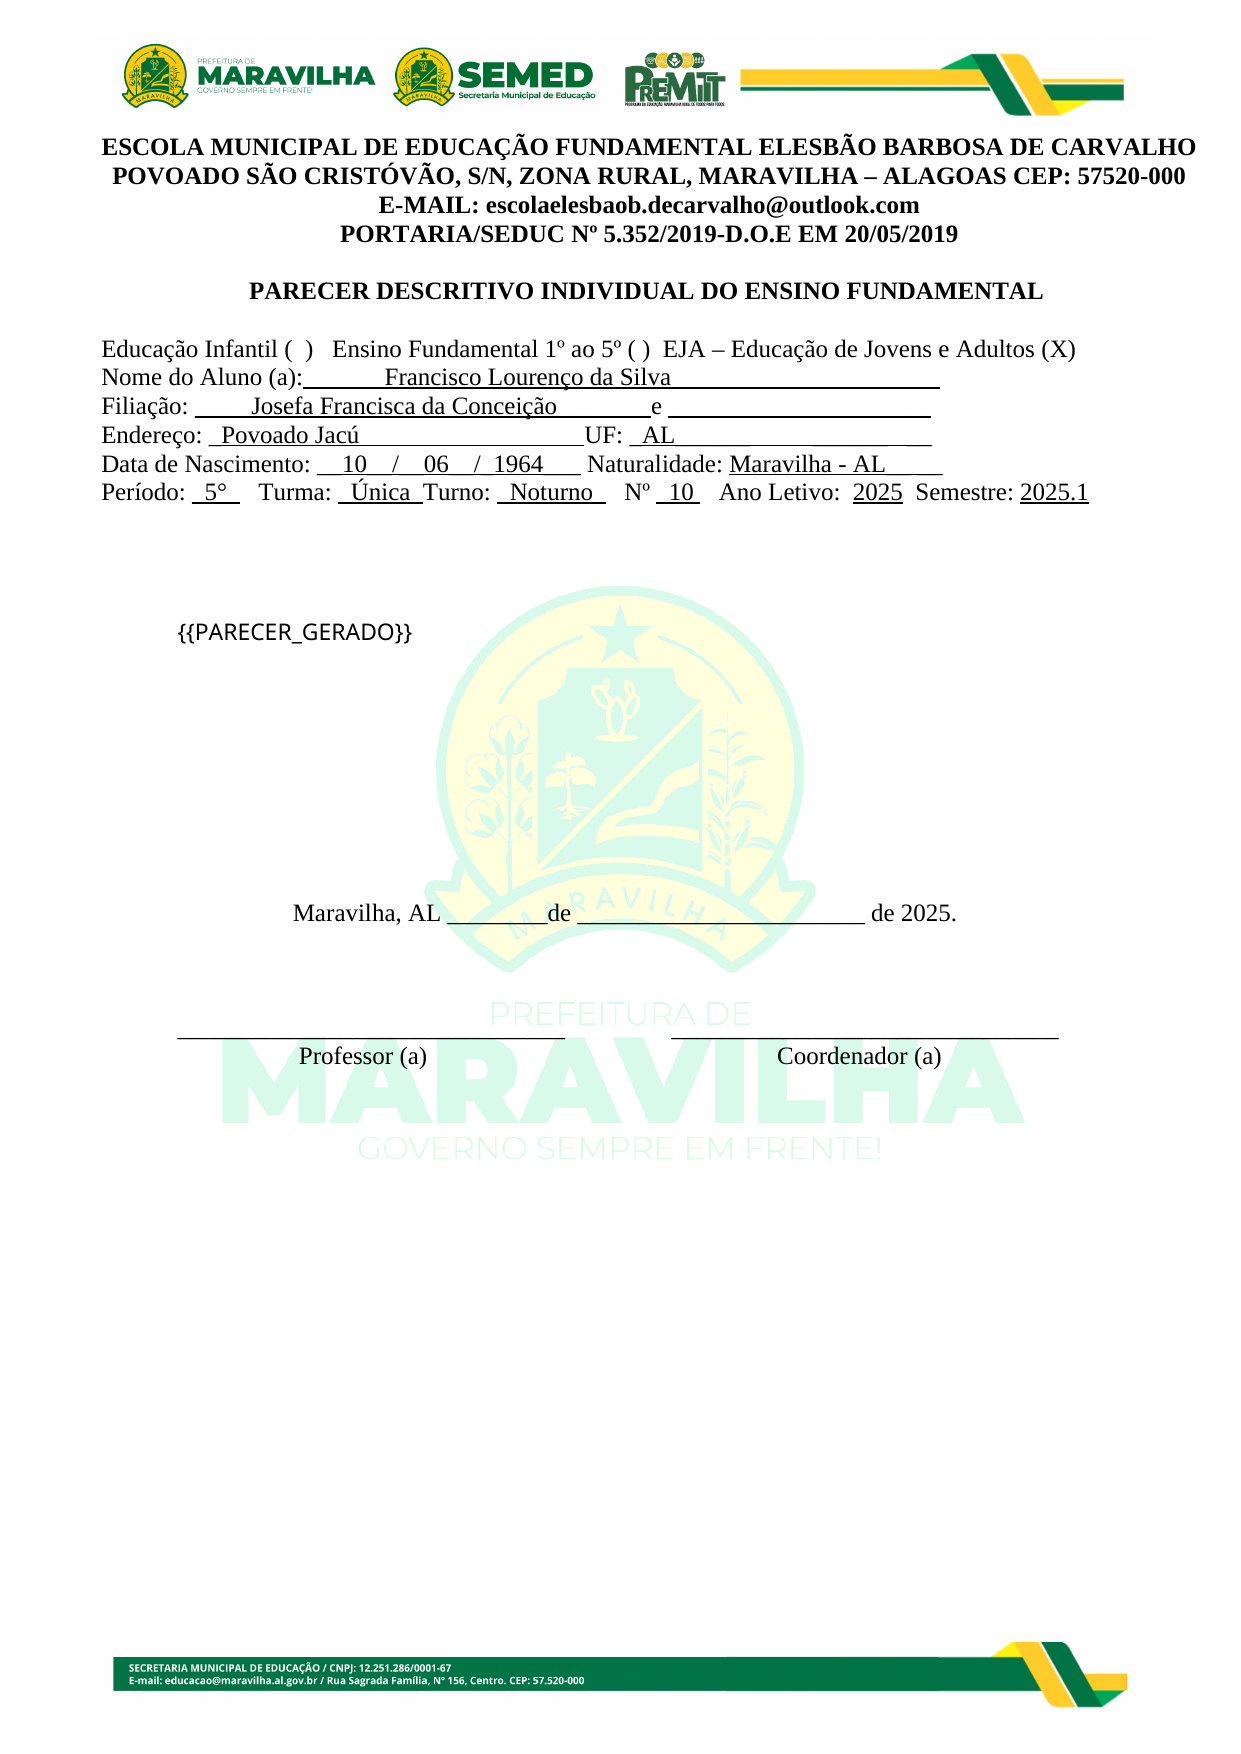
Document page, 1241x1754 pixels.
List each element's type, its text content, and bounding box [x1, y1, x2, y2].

picture [88, 35, 1152, 124]
picture [88, 1629, 1152, 1713]
text _______________________________ _______________________________ [177, 1013, 1063, 1041]
text {{PARECER_GERADO}} [177, 616, 1063, 648]
text Professor (a) Coordenador (a) [177, 1041, 1063, 1070]
text Maravilha, AL ________de _______________________ de 2025. [177, 898, 1073, 926]
